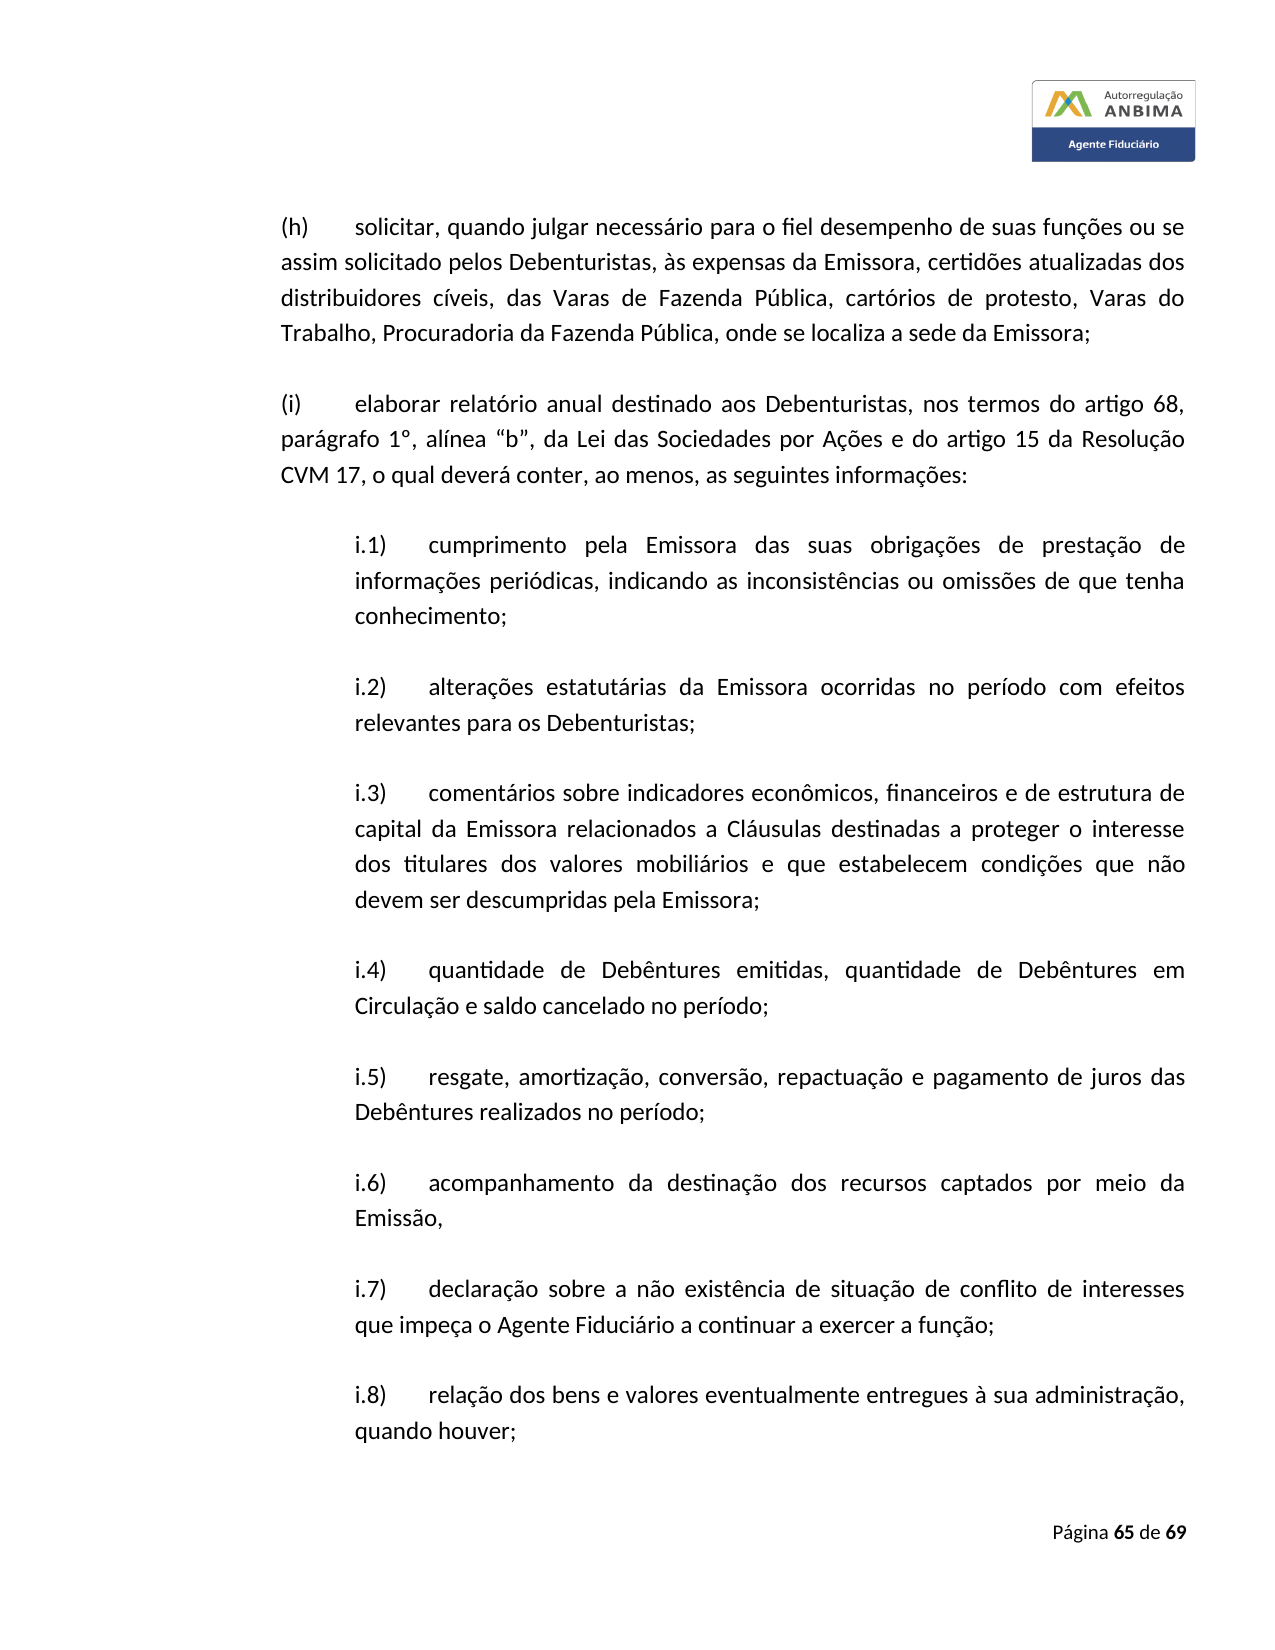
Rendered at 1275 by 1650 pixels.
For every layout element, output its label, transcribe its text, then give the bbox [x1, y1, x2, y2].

text i.7) declaração sobre a não existência de situação de conflito de interesses que impeça o Agente Fiduciário a continuar a exercer a função; [354, 1269, 1186, 1340]
picture [1031, 80, 1196, 162]
list elaborar relatório anual destinado aos Debenturistas, nos termos do artigo 68, parágrafo 1º, alínea “b”, da Lei das Sociedades por Ações e do artigo 15 da Resolução CVM 17, o qual deverá conter, ao menos, as seguintes informações: [281, 384, 1186, 490]
text i.3) comentários sobre indicadores econômicos, financeiros e de estrutura de capital da Emissora relacionados a Cláusulas destinadas a proteger o interesse dos titulares dos valores mobiliários e que estabelecem condições que não devem ser descumpridas pela Emissora; [354, 773, 1186, 915]
text i.2) alterações estatutárias da Emissora ocorridas no período com efeitos relevantes para os Debenturistas; [354, 667, 1186, 738]
text i.5) resgate, amortização, conversão, repactuação e pagamento de juros das Debêntures realizados no período; [354, 1057, 1186, 1128]
text i.6) acompanhamento da destinação dos recursos captados por meio da Emissão, [354, 1163, 1186, 1234]
text i.8) relação dos bens e valores eventualmente entregues à sua administração, quando houver; [354, 1376, 1186, 1446]
text i.4) quantidade de Debêntures emitidas, quantidade de Debêntures em Circulação e saldo cancelado no período; [354, 951, 1186, 1021]
list solicitar, quando julgar necessário para o fiel desempenho de suas funções ou se assim solicitado pelos Debenturistas, às expensas da Emissora, certidões atualizadas dos distribuidores cíveis, das Varas de Fazenda Pública, cartórios de protesto, Varas do Trabalho, Procuradoria da Fazenda Pública, onde se localiza a sede da Emissora; [281, 207, 1186, 348]
text i.1) cumprimento pela Emissora das suas obrigações de prestação de informações periódicas, indicando as inconsistências ou omissões de que tenha conhecimento; [354, 526, 1186, 632]
